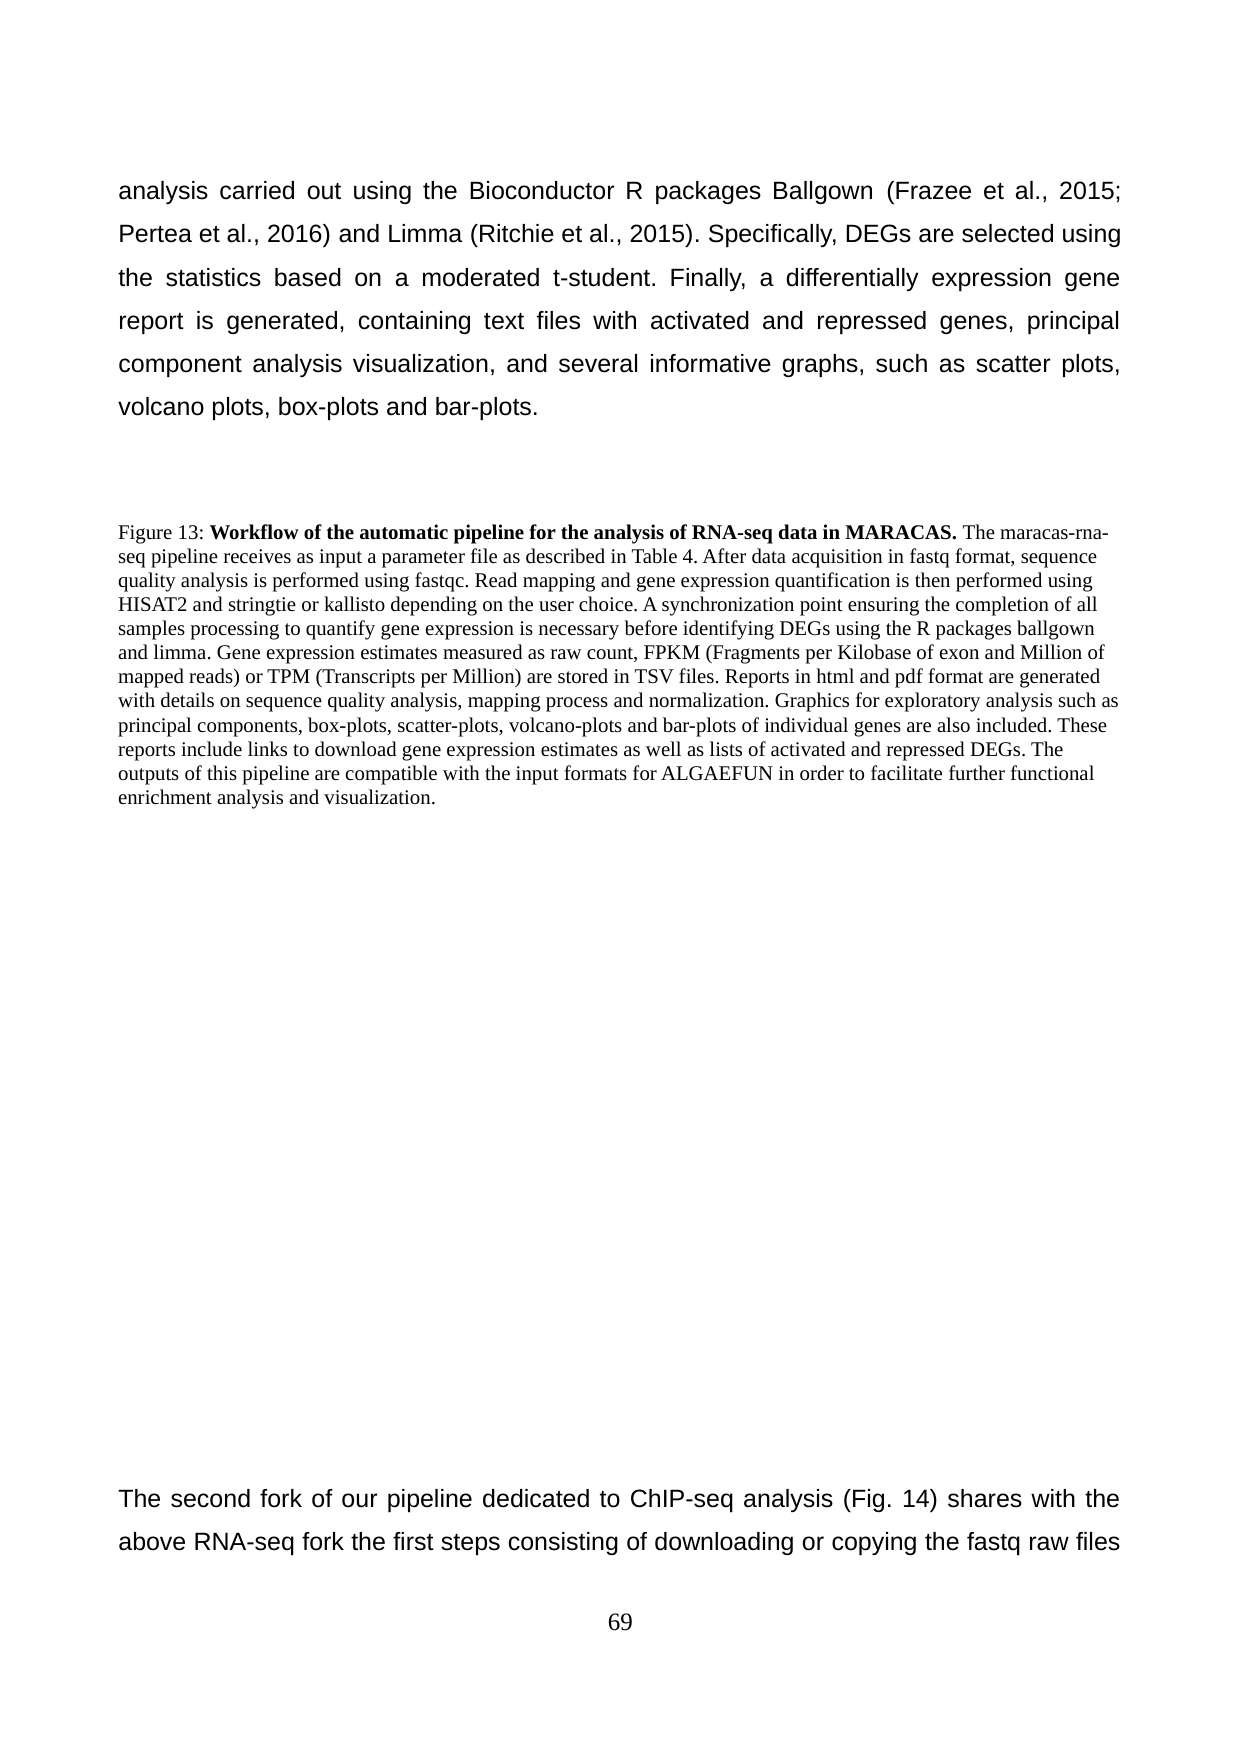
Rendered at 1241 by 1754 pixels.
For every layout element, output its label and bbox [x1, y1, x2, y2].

text [118, 176, 1122, 421]
text [118, 1484, 1122, 1556]
